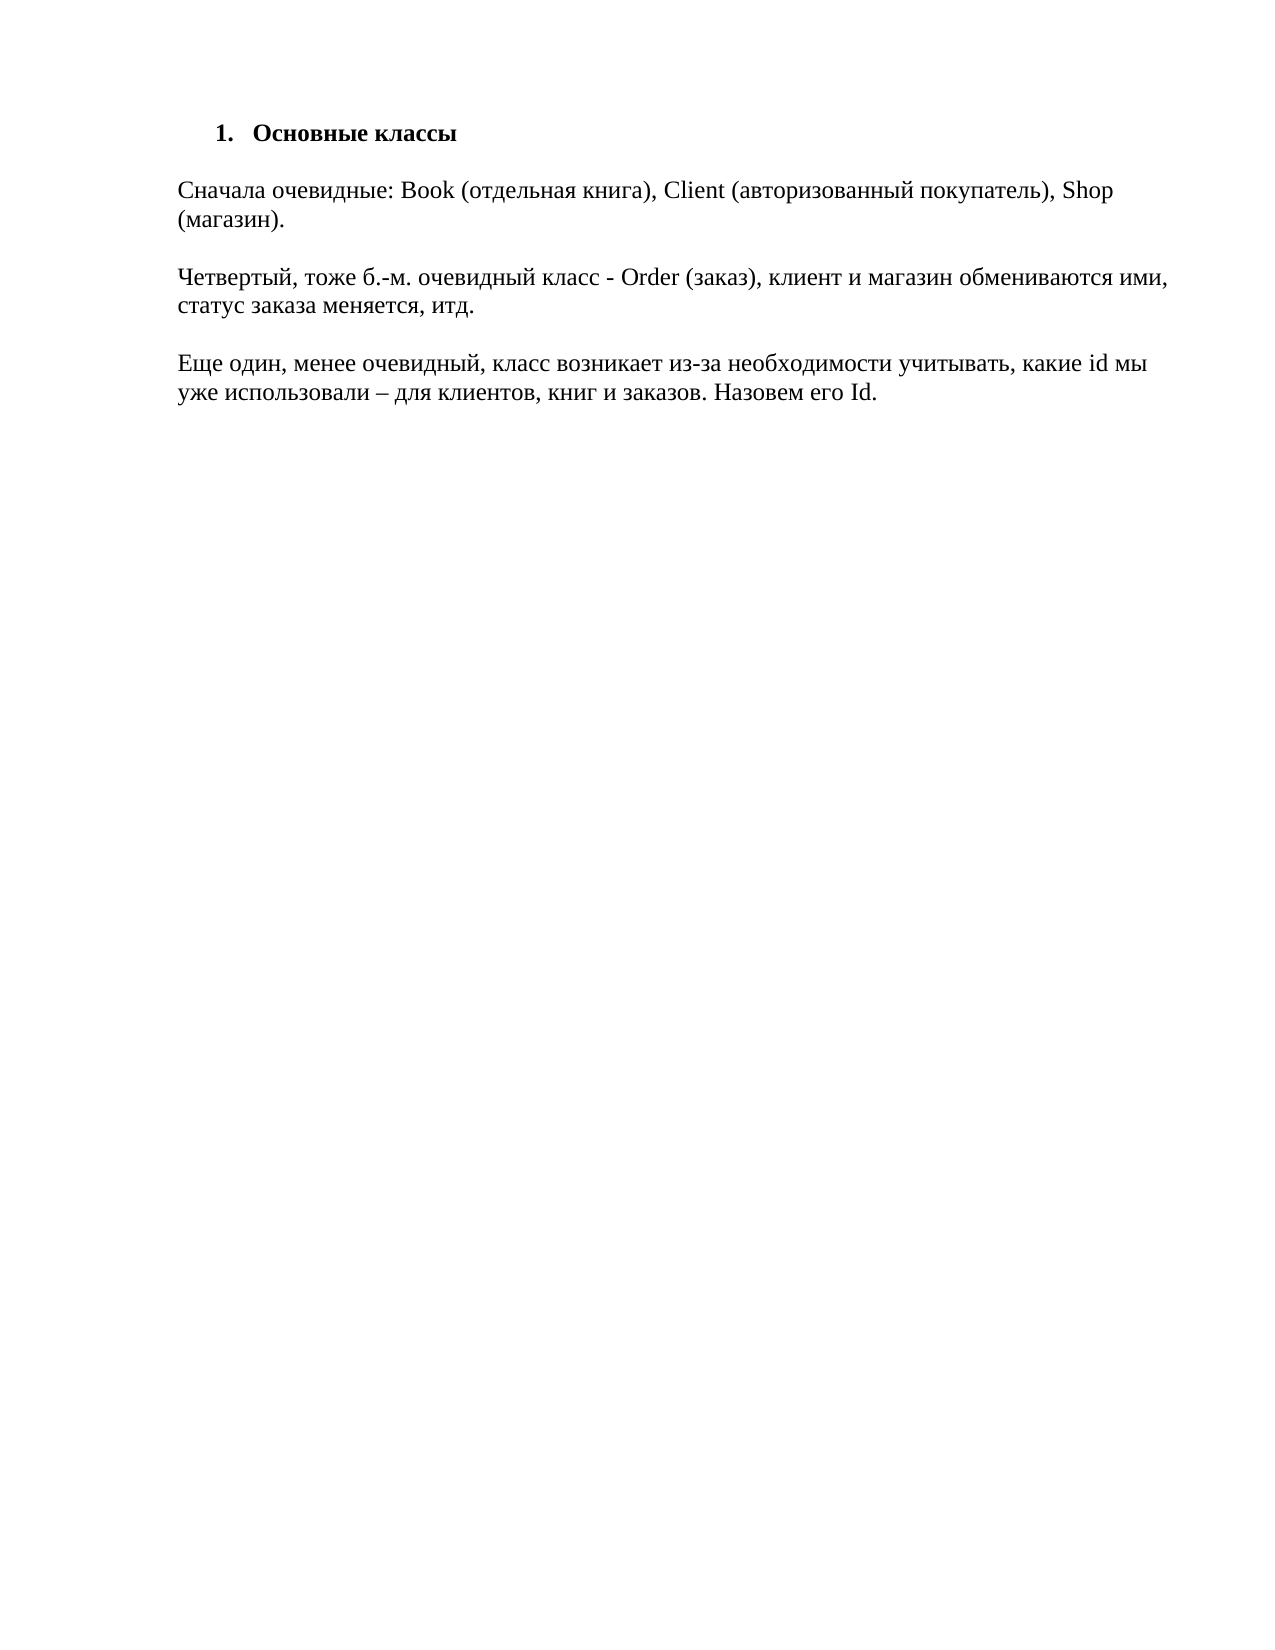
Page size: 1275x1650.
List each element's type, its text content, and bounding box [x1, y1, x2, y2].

text Еще один, менее очевидный, класс возникает из-за необходимости учитывать, какие id мы уже использовали – для клиентов, книг и заказов. Назовем его Id. [177, 348, 1186, 406]
list Основные классы [215, 118, 1186, 147]
text Сначала очевидные: Book (отдельная книга), Client (авторизованный покупатель), Shop (магазин). [177, 176, 1186, 233]
text Четвертый, тоже б.-м. очевидный класс - Order (заказ), клиент и магазин обмениваются ими, статус заказа меняется, итд. [177, 262, 1186, 319]
